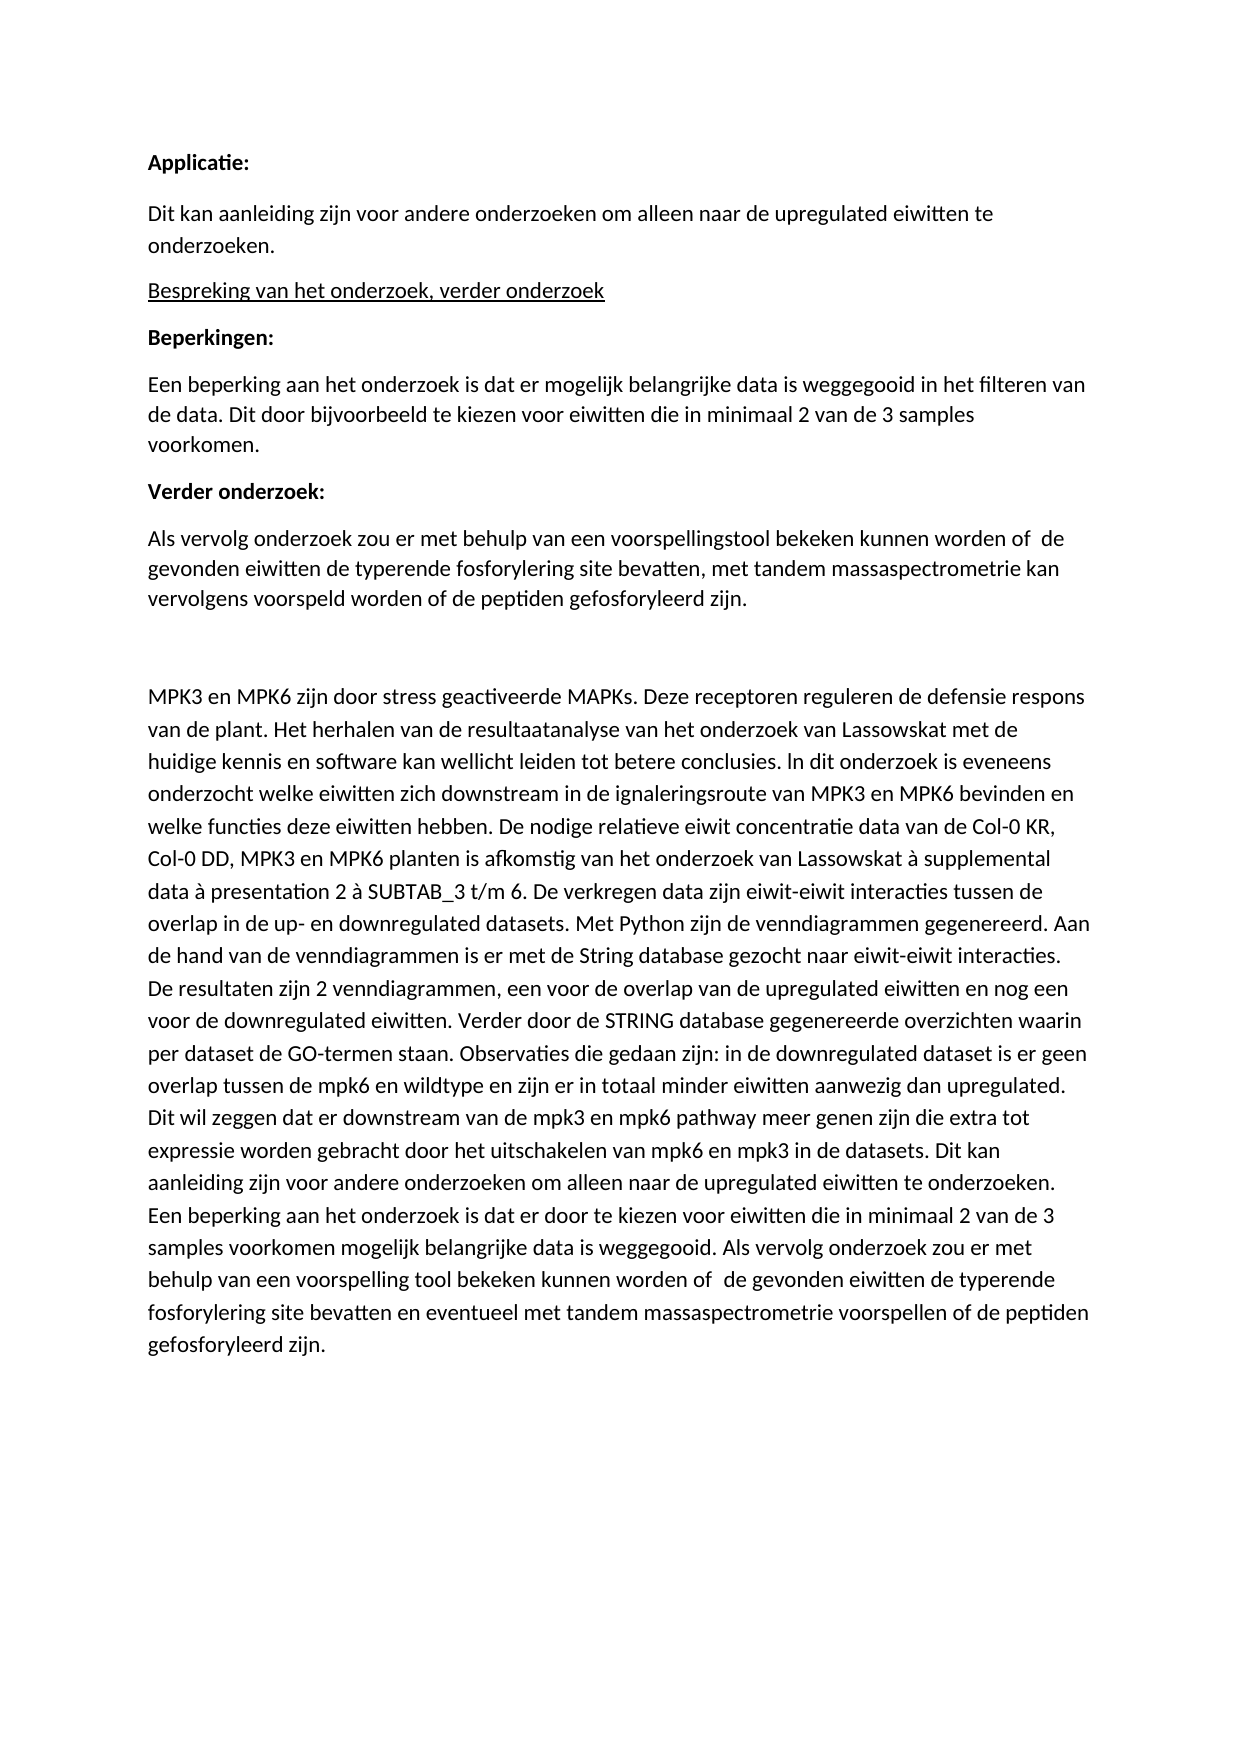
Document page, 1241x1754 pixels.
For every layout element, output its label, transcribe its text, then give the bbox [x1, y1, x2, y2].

text Beperkingen: [148, 323, 1093, 351]
text Applicatie: [148, 148, 1093, 176]
text Bespreking van het onderzoek, verder onderzoek [148, 276, 1093, 304]
text Als vervolg onderzoek zou er met behulp van een voorspellingstool bekeken kunnen worden of de gevonden eiwitten de typerende fosforylering site bevatten, met tandem massaspectrometrie kan vervolgens voorspeld worden of de peptiden gefosforyleerd zijn. [148, 524, 1093, 612]
text Een beperking aan het onderzoek is dat er mogelijk belangrijke data is weggegooid in het filteren van de data. Dit door bijvoorbeeld te kiezen voor eiwitten die in minimaal 2 van de 3 samples voorkomen. [148, 370, 1093, 458]
text MPK3 en MPK6 zijn door stress geactiveerde MAPKs. Deze receptoren reguleren de defensie respons van de plant. Het herhalen van de resultaatanalyse van het onderzoek van Lassowskat met de huidige kennis en software kan wellicht leiden tot betere conclusies. ln dit onderzoek is eveneens onderzocht welke eiwitten zich downstream in de ignaleringsroute van MPK3 en MPK6 bevinden en welke functies deze eiwitten hebben. De nodige relatieve eiwit concentratie data van de Col-0 KR, Col-0 DD, MPK3 en MPK6 planten is afkomstig van het onderzoek van Lassowskat à supplemental data à presentation 2 à SUBTAB_3 t/m 6. De verkregen data zijn eiwit-eiwit interacties tussen de overlap in de up- en downregulated datasets. Met Python zijn de venndiagrammen gegenereerd. Aan de hand van de venndiagrammen is er met de String database gezocht naar eiwit-eiwit interacties. De resultaten zijn 2 venndiagrammen, een voor de overlap van de upregulated eiwitten en nog een voor de downregulated eiwitten. Verder door de STRING database gegenereerde overzichten waarin per dataset de GO-termen staan. Observaties die gedaan zijn: in de downregulated dataset is er geen overlap tussen de mpk6 en wildtype en zijn er in totaal minder eiwitten aanwezig dan upregulated. Dit wil zeggen dat er downstream van de mpk3 en mpk6 pathway meer genen zijn die extra tot expressie worden gebracht door het uitschakelen van mpk6 en mpk3 in de datasets. Dit kan aanleiding zijn voor andere onderzoeken om alleen naar de upregulated eiwitten te onderzoeken. Een beperking aan het onderzoek is dat er door te kiezen voor eiwitten die in minimaal 2 van de 3 samples voorkomen mogelijk belangrijke data is weggegooid. Als vervolg onderzoek zou er met behulp van een voorspelling tool bekeken kunnen worden of de gevonden eiwitten de typerende fosforylering site bevatten en eventueel met tandem massaspectrometrie voorspellen of de peptiden gefosforyleerd zijn. [148, 678, 1093, 1358]
text Verder onderzoek: [148, 477, 1093, 505]
text Dit kan aanleiding zijn voor andere onderzoeken om alleen naar de upregulated eiwitten te onderzoeken. [148, 194, 1093, 259]
